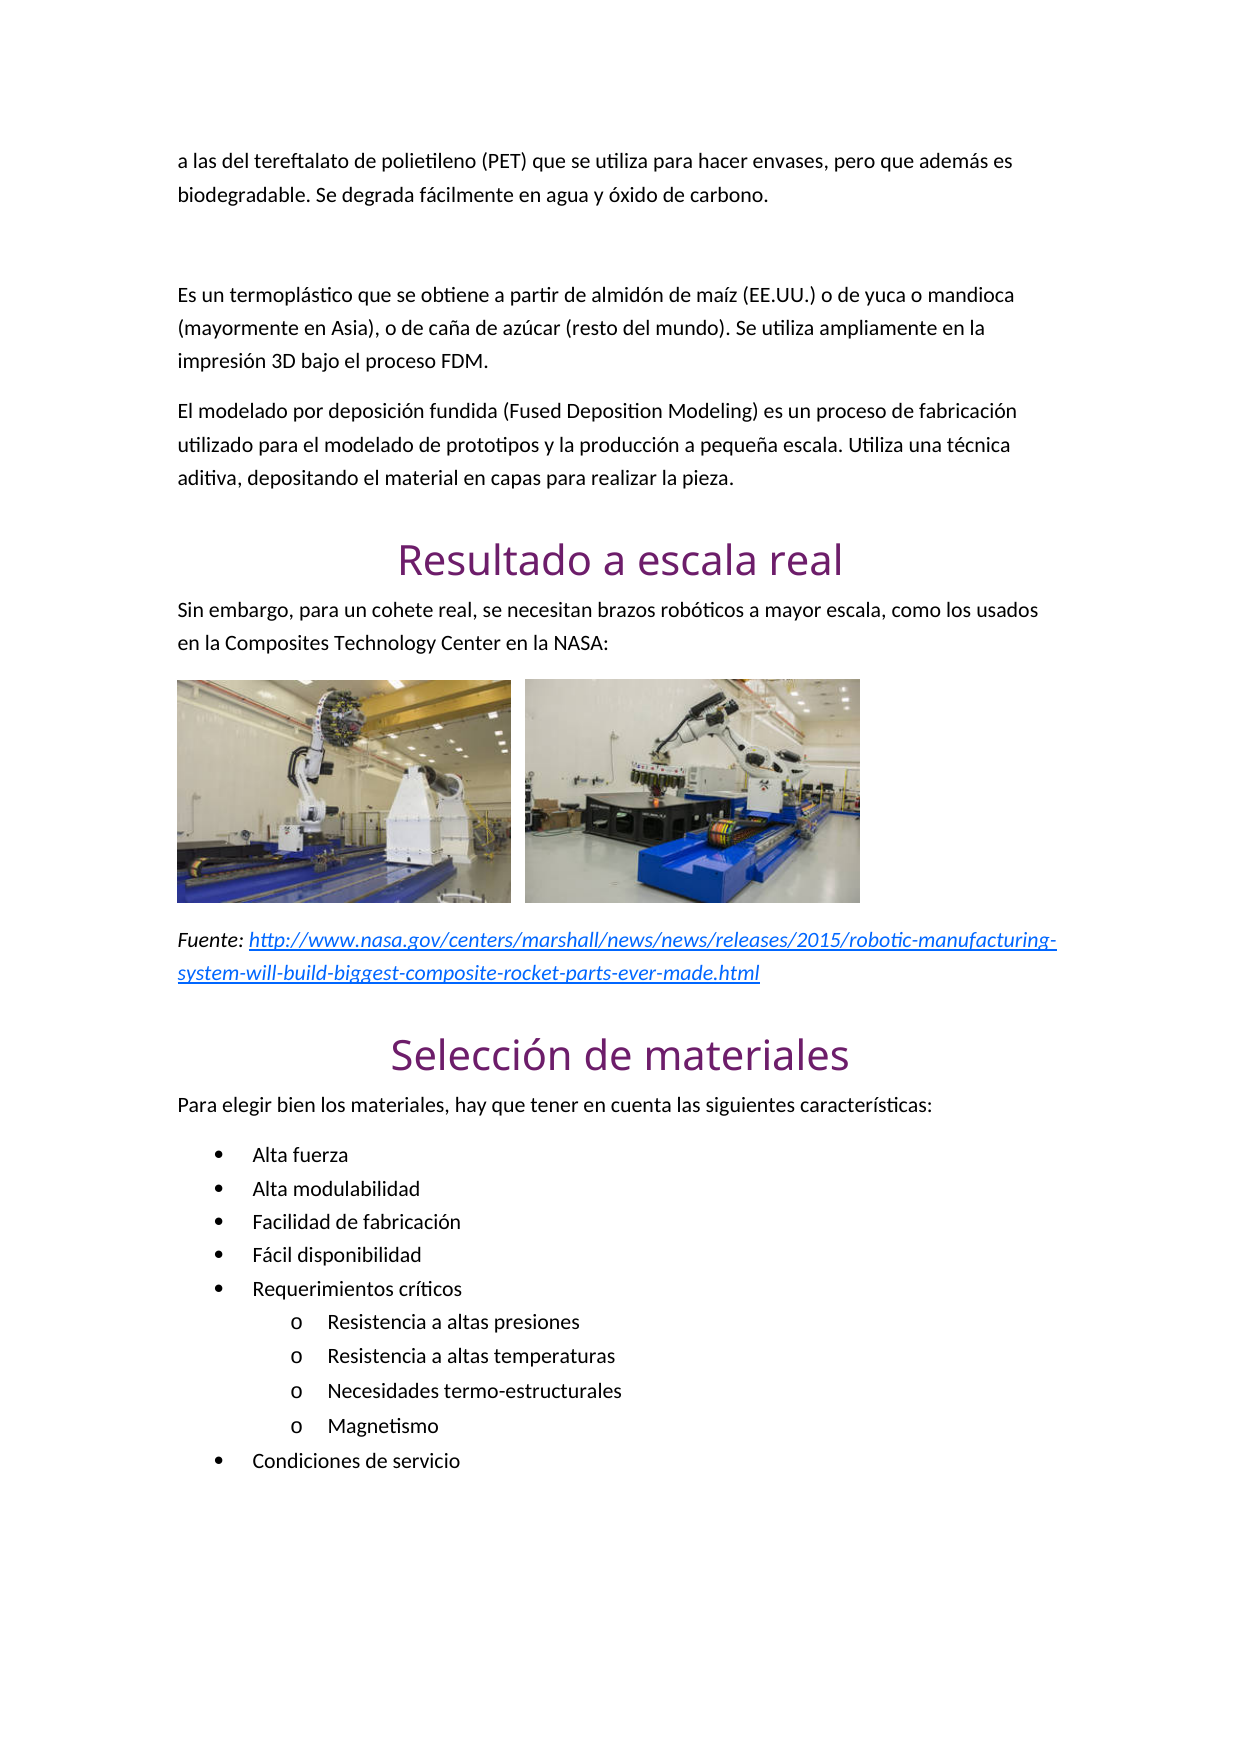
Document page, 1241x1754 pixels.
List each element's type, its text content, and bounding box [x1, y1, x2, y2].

text Es un termoplástico que se obtiene a partir de almidón de maíz (EE.UU.) o de yuca o mandioca (mayormente en Asia), o de caña de azúcar (resto del mundo). Se utiliza ampliamente en la impresión 3D bajo el proceso FDM. [177, 281, 1063, 374]
subtitle Resultado a escala real [177, 531, 1063, 588]
list Alta modulabilidad [215, 1175, 1063, 1201]
picture [525, 679, 860, 903]
list Resistencia a altas presiones [290, 1308, 1063, 1336]
list Facilidad de fabricación [215, 1208, 1063, 1235]
text Sin embargo, para un cohete real, se necesitan brazos robóticos a mayor escala, como los usados en la Composites Technology Center en la NASA: [177, 596, 1063, 656]
list Requerimientos críticos [215, 1275, 1063, 1301]
text El modelado por deposición fundida (Fused Deposition Modeling) es un proceso de fabricación utilizado para el modelado de prototipos y la producción a pequeña escala. Utiliza una técnica aditiva, depositando el material en capas para realizar la pieza. [177, 398, 1063, 491]
list Alta fuerza [215, 1141, 1063, 1168]
list Fácil disponibilidad [215, 1241, 1063, 1268]
list Condiciones de servicio [215, 1447, 1063, 1473]
text Para elegir bien los materiales, hay que tener en cuenta las siguientes características: [177, 1091, 1063, 1118]
list Magnetismo [290, 1412, 1063, 1440]
subtitle Selección de materiales [177, 1026, 1063, 1083]
picture [177, 680, 511, 903]
text Fuente: http://www.nasa.gov/centers/marshall/news/news/releases/2015/robotic-manufacturing-system-will-build-biggest-composite-rocket-parts-ever-made.html [177, 926, 1063, 986]
list Necesidades termo-estructurales [290, 1377, 1063, 1405]
list Resistencia a altas temperaturas [290, 1343, 1063, 1371]
